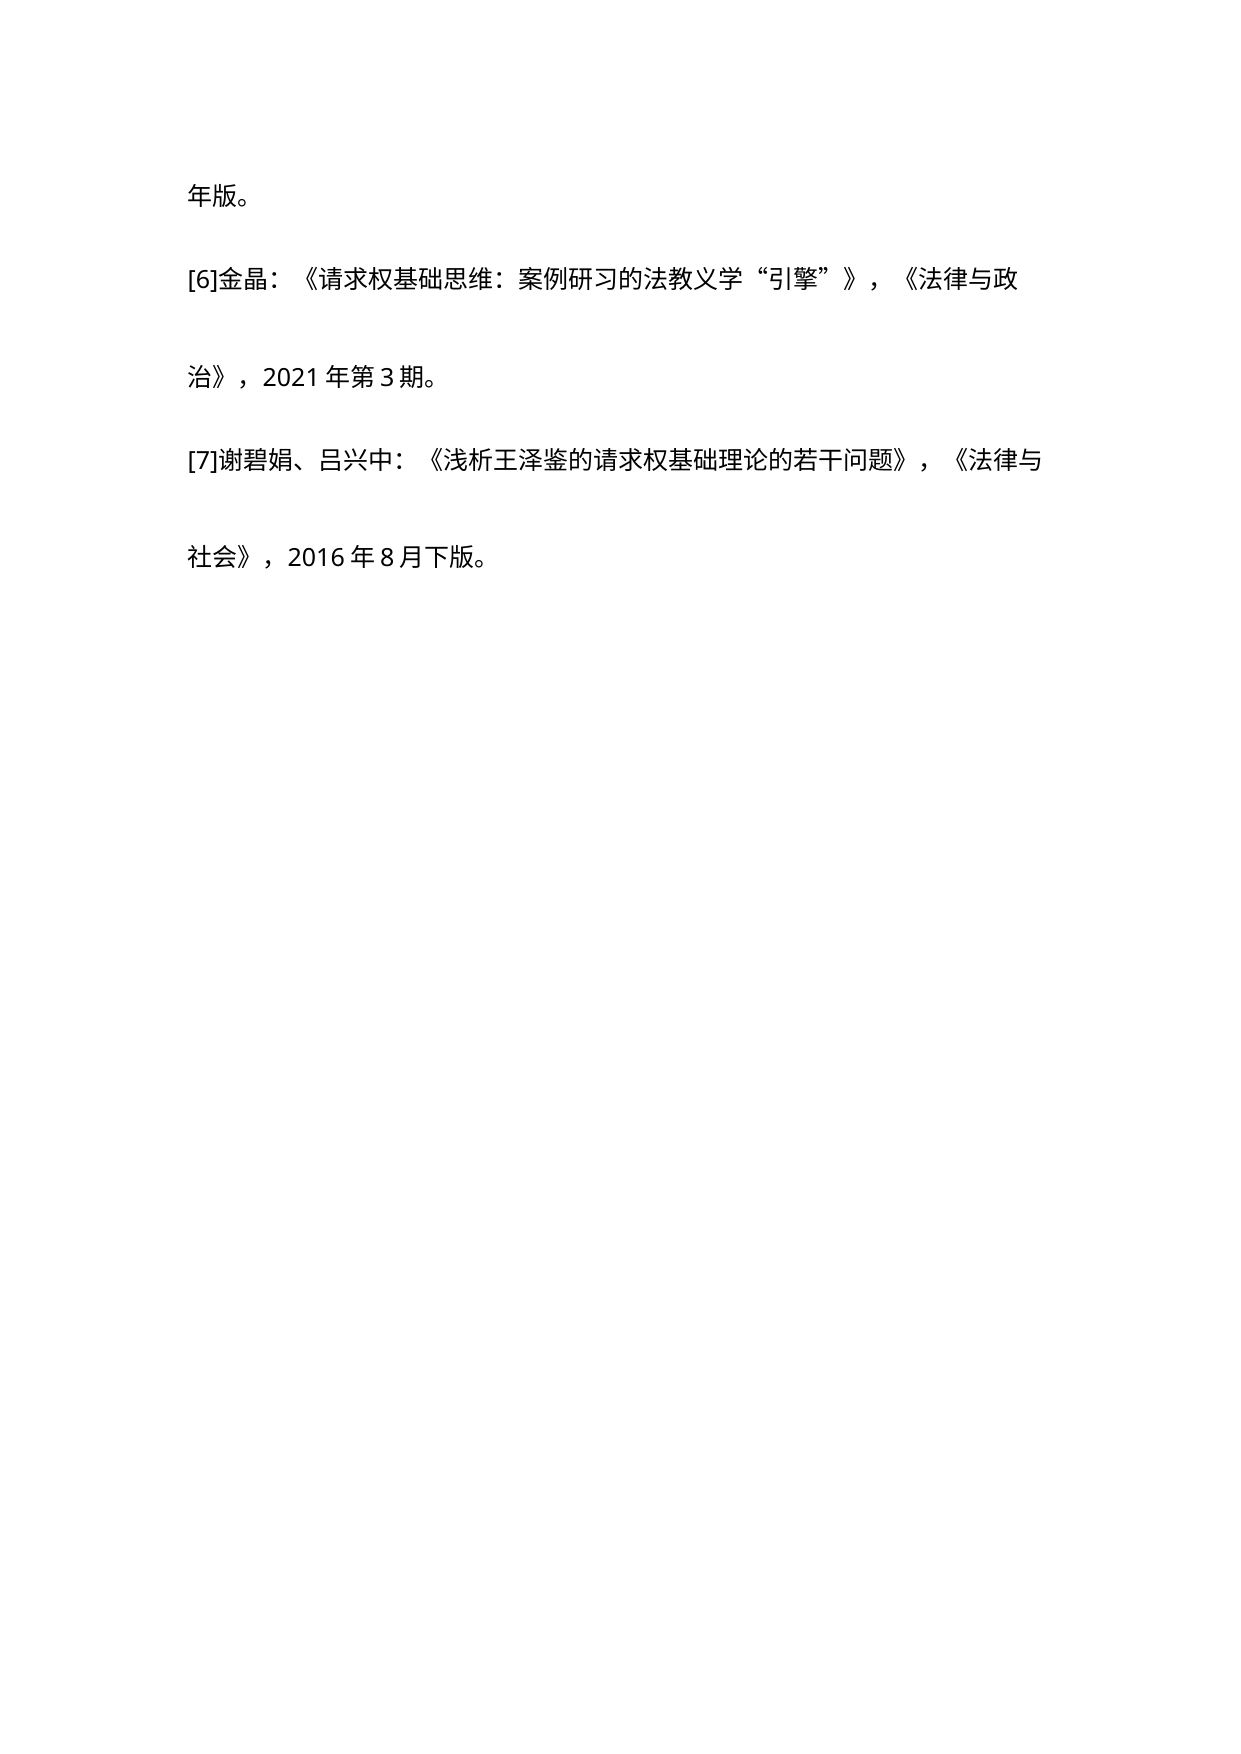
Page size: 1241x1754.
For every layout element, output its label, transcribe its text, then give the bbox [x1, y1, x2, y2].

list [7]谢碧娟、吕兴中：《浅析王泽鉴的请求权基础理论的若干问题》，《法律与社会》，2016年8月下版。 [187, 426, 1053, 588]
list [187, 162, 1053, 227]
list [6]金晶：《请求权基础思维：案例研习的法教义学“引擎”》，《法律与政治》，2021年第3期。 [187, 245, 1053, 408]
